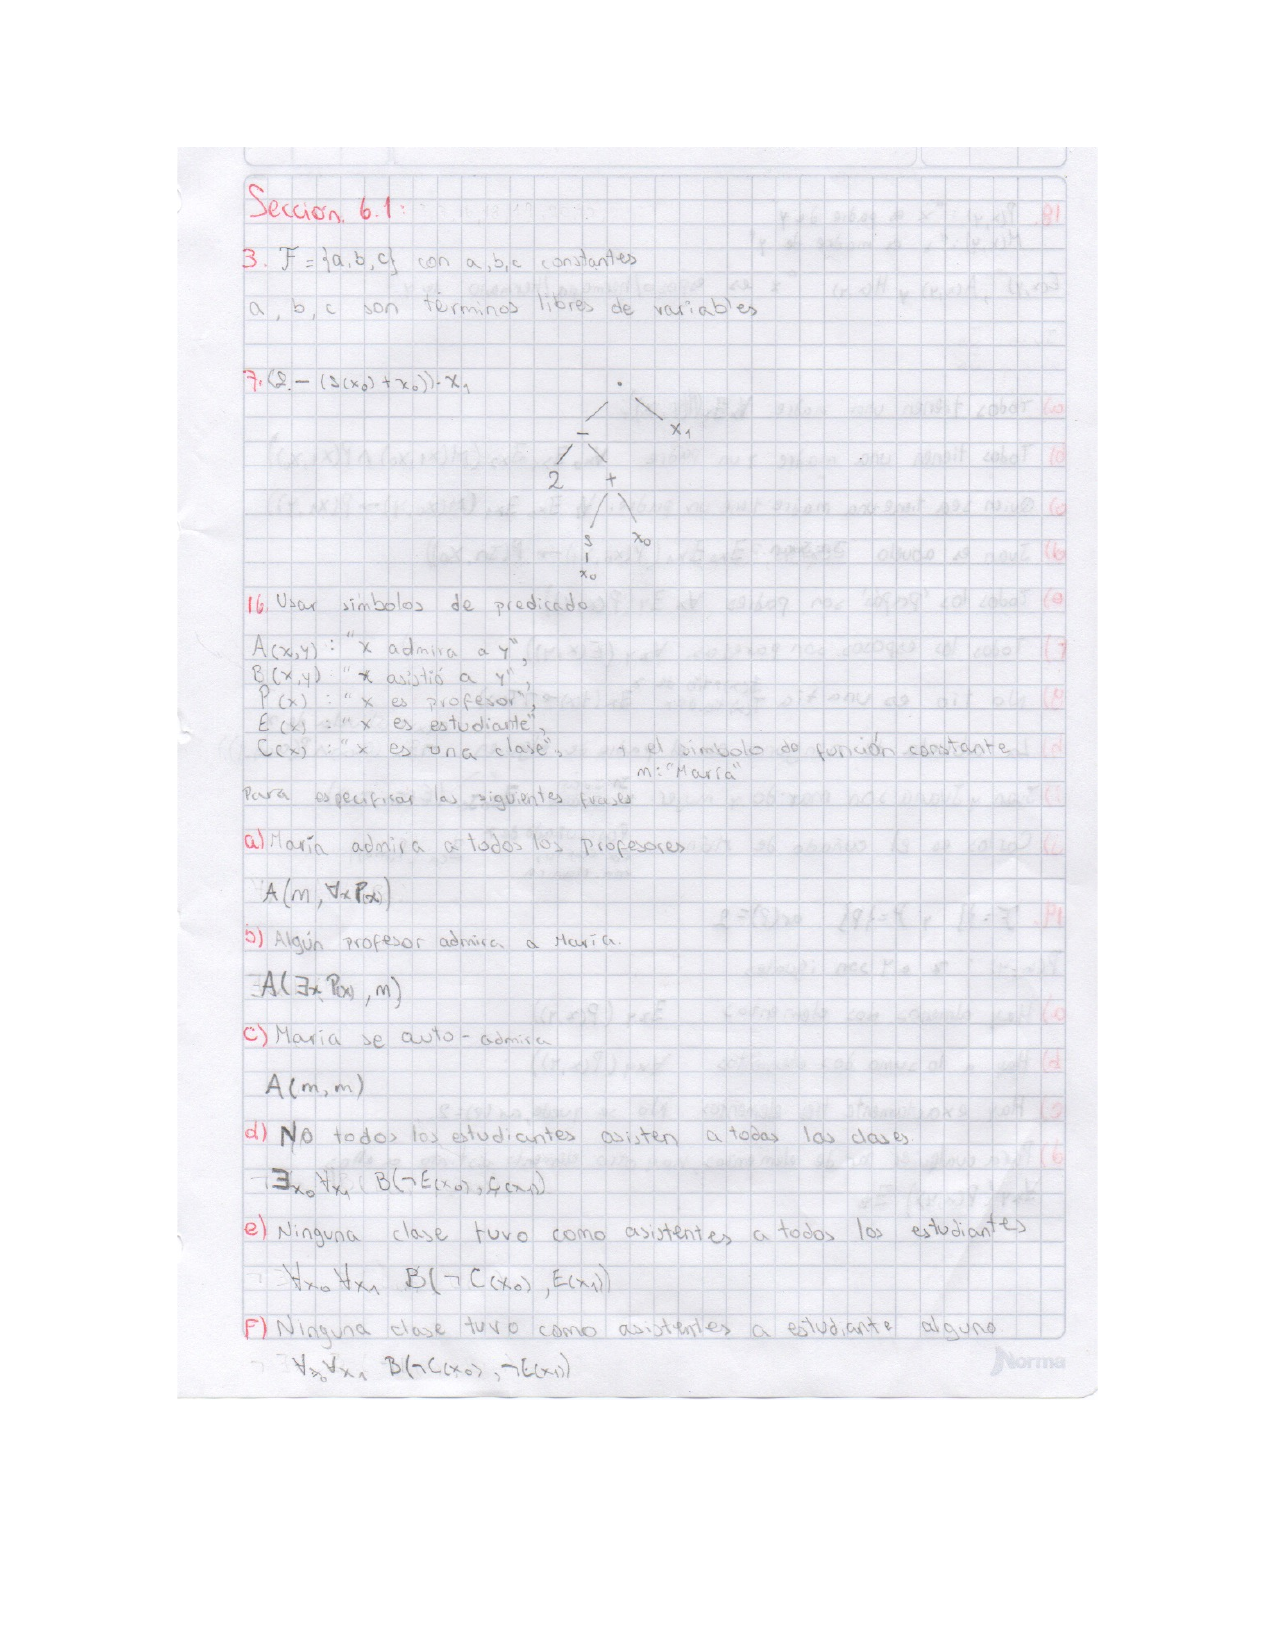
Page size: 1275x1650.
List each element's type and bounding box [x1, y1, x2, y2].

picture [177, 147, 1098, 1400]
